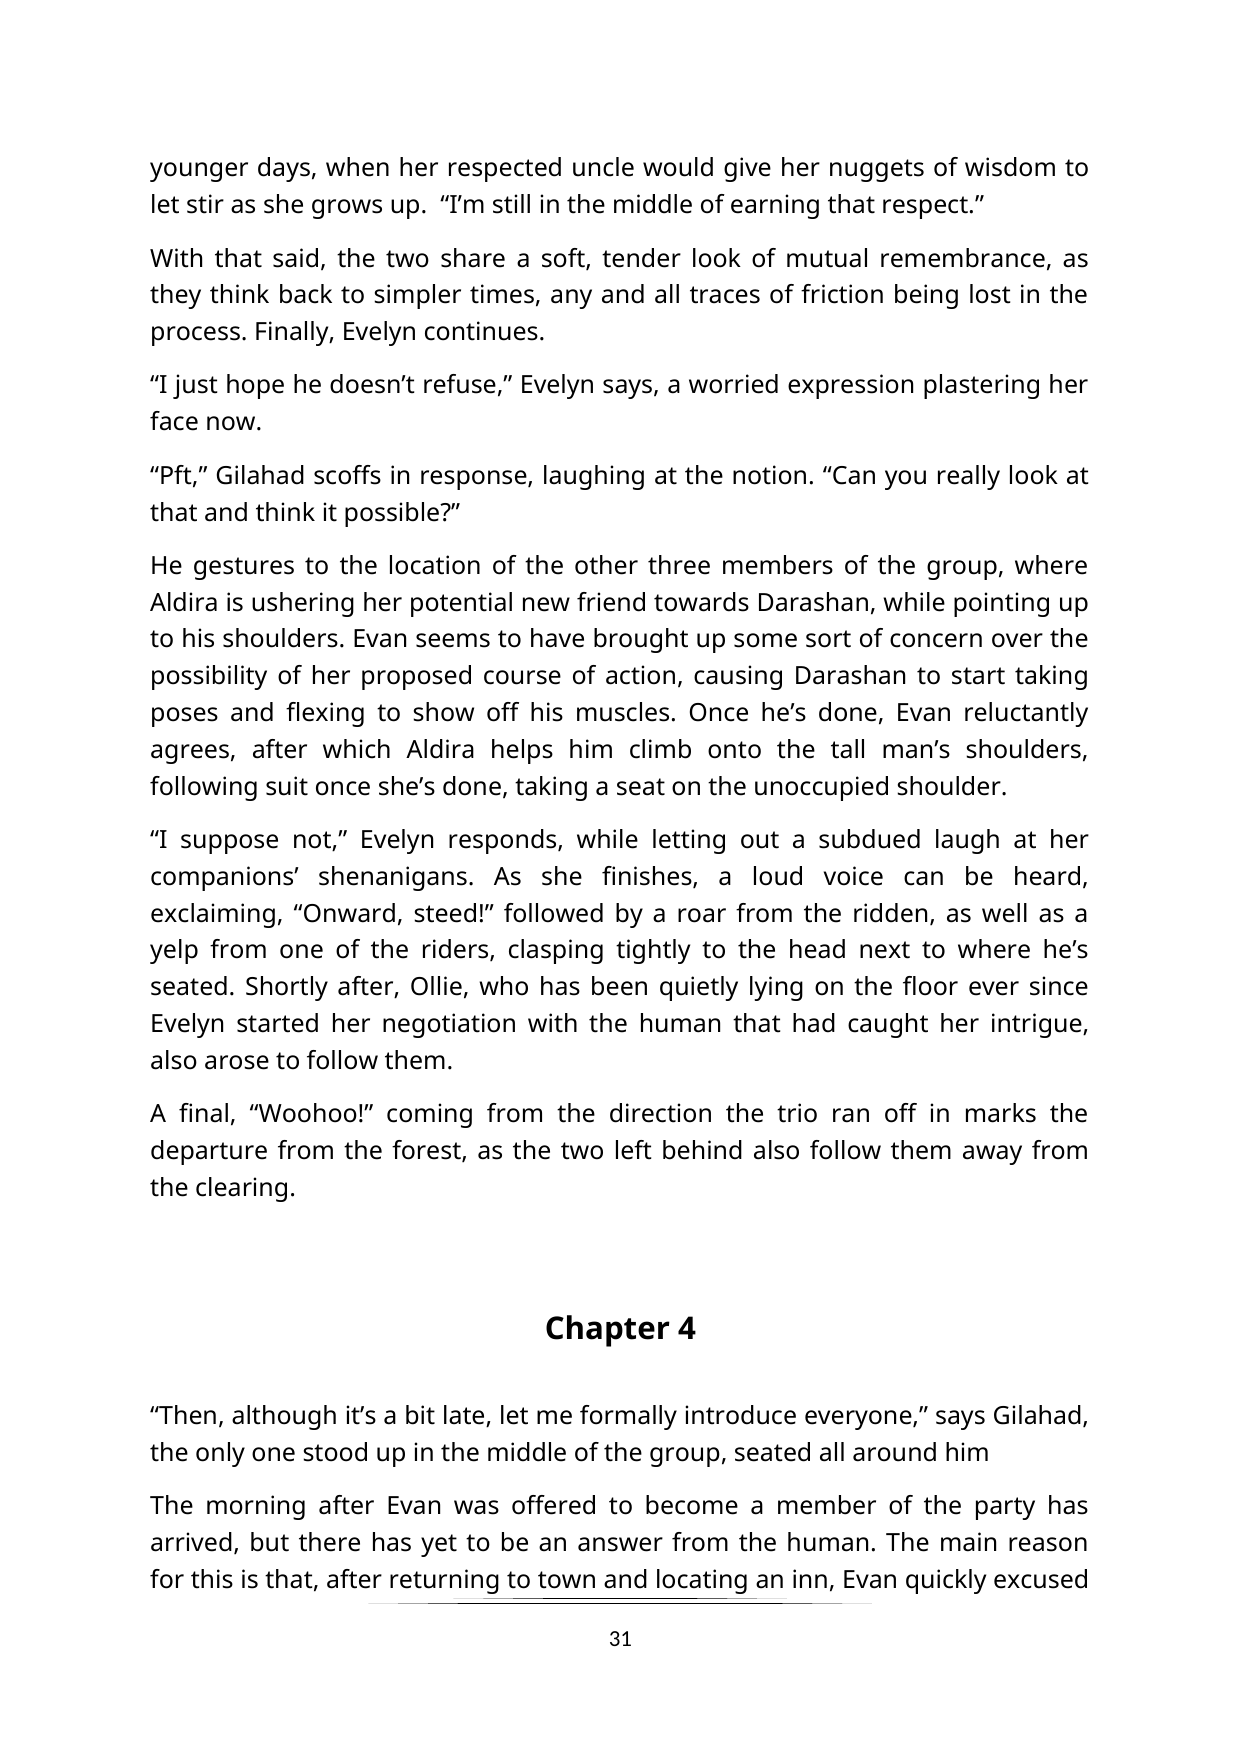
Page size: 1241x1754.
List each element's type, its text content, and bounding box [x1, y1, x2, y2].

text “I suppose not,” Evelyn responds, while letting out a subdued laugh at her companions’ shenanigans. As she finishes, a loud voice can be heard, exclaiming, “Onward, steed!” followed by a roar from the ridden, as well as a yelp from one of the riders, clasping tightly to the head next to where he’s seated. Shortly after, Ollie, who has been quietly lying on the floor ever since Evelyn started her negotiation with the human that had caught her intrigue, also arose to follow them. [150, 822, 1090, 1076]
text “Pft,” Gilahad scoffs in response, laughing at the notion. “Can you really look at that and think it possible?” [150, 457, 1090, 528]
text With that said, the two share a soft, tender look of mutual remembrance, as they think back to simpler times, any and all traces of friction being lost in the process. Finally, Evelyn continues. [150, 240, 1090, 348]
text Chapter 4 [150, 1306, 1090, 1379]
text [150, 150, 1090, 221]
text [150, 1488, 1090, 1595]
text A final, “Woohoo!” coming from the direction the trio ran off in marks the departure from the forest, as the two left behind also follow them away from the clearing. [150, 1096, 1090, 1203]
text “Then, although it’s a bit late, let me formally introduce everyone,” says Gilahad, the only one stood up in the middle of the group, seated all around him [150, 1397, 1090, 1468]
text “I just hope he doesn’t refuse,” Evelyn says, a worried expression plastering her face now. [150, 367, 1090, 438]
text He gestures to the location of the other three members of the group, where Aldira is ushering her potential new friend towards Darashan, while pointing up to his shoulders. Evan seems to have brought up some sort of concern over the possibility of her proposed course of action, causing Darashan to start taking poses and flexing to show off his muscles. Once he’s done, Evan reluctantly agrees, after which Aldira helps him climb onto the tall man’s shoulders, following suit once she’s done, taking a seat on the unoccupied shoulder. [150, 548, 1090, 802]
